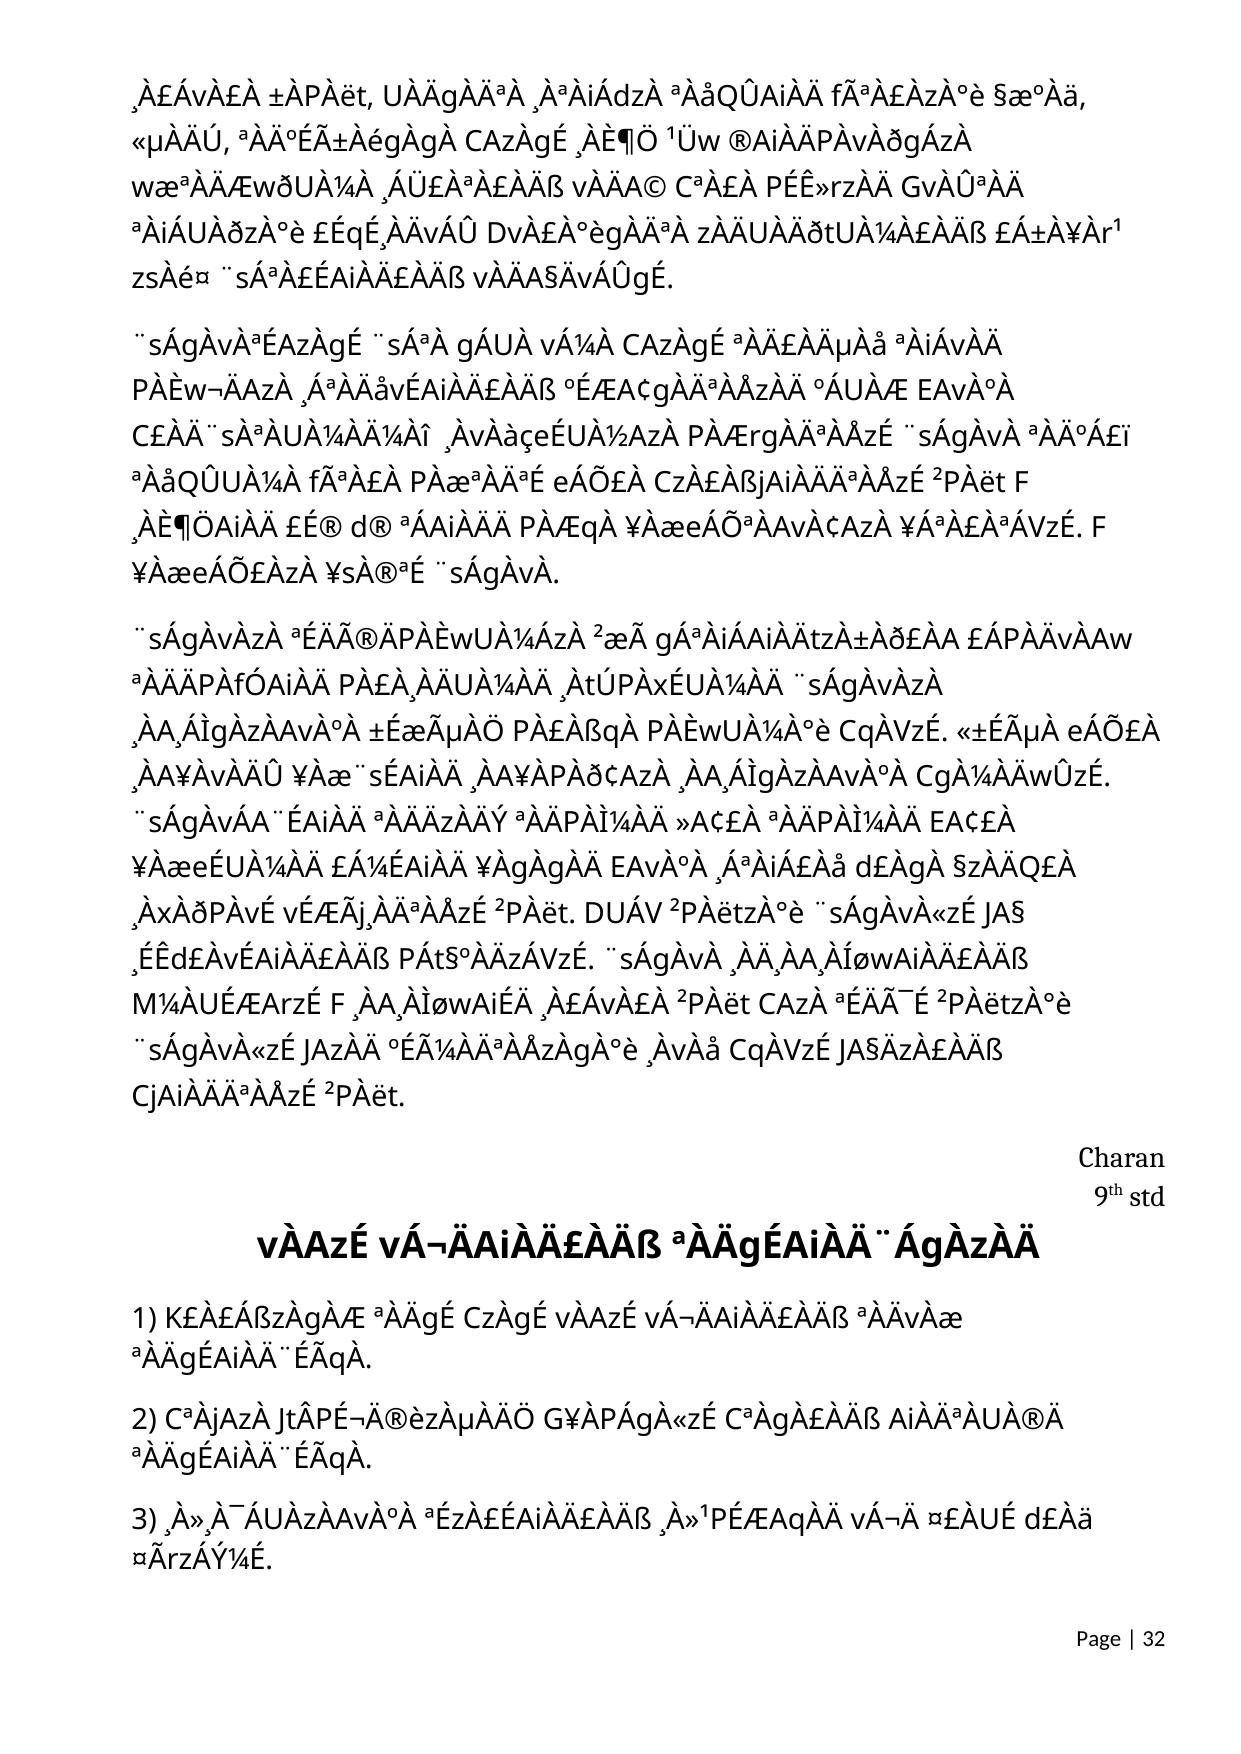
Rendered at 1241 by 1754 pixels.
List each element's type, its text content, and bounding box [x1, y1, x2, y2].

text 9th std [131, 1180, 1165, 1213]
text 3) ¸À»¸À¯ÁUÀzÀAvÀºÀ ªÉzÀ£ÉAiÀÄ£ÀÄß ¸À»¹PÉÆAqÀÄ vÁ¬Ä ¤£ÀUÉ d£Àä ¤ÃrzÁÝ¼É. [131, 1498, 1165, 1578]
text Charan [131, 1141, 1165, 1175]
text vÀAzÉ vÁ¬ÄAiÀÄ£ÀÄß ªÀÄgÉAiÀÄ¨ÁgÀzÀÄ [131, 1218, 1165, 1269]
text ¨sÁgÀvÀªÉAzÀgÉ ¨sÁªÀ gÁUÀ vÁ¼À CAzÀgÉ ªÀÄ£ÀÄµÀå ªÀiÁvÀÄ PÀÈw¬ÄAzÀ ¸ÁªÀÄåvÉAiÀÄ£ÀÄß ºÉÆA¢gÀÄªÀÅzÀÄ ºÁUÀÆ EAvÀºÀ C£ÀÄ¨sÀªÀUÀ¼ÀÄ¼Àî ¸ÀvÀàçeÉUÀ½AzÀ PÀÆrgÀÄªÀÅzÉ ¨sÁgÀvÀ ªÀÄºÁ£ï ªÀåQÛUÀ¼À fÃªÀ£À PÀæªÀÄªÉ eÁÕ£À CzÀ£ÀßjAiÀÄÄªÀÅzÉ ²PÀët F ¸ÀÈ¶ÖAiÀÄ £É® d® ªÁAiÀÄÄ PÀÆqÀ ¥ÀæeÁÕªÀAvÀ¢AzÀ ¥ÁªÀ£ÀªÁVzÉ. F ¥ÀæeÁÕ£ÀzÀ ¥sÀ®ªÉ ¨sÁgÀvÀ. [131, 324, 1165, 592]
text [131, 75, 1165, 297]
text 2) CªÀjAzÀ JtÂPÉ¬Ä®èzÀµÀÄÖ G¥ÀPÁgÀ«zÉ CªÀgÀ£ÀÄß AiÀÄªÀUÀ®Ä ªÀÄgÉAiÀÄ¨ÉÃqÀ. [131, 1398, 1165, 1477]
text ¨sÁgÀvÀzÀ ªÉÄÃ®ÄPÀÈwUÀ¼ÁzÀ ²æÃ gÁªÀiÁAiÀÄtzÀ±Àð£ÀA £ÁPÀÄvÀAw ªÀÄÄPÀfÓAiÀÄ PÀ£À¸ÀÄUÀ¼ÀÄ ¸ÀtÚPÀxÉUÀ¼ÀÄ ¨sÁgÀvÀzÀ ¸ÀA¸ÁÌgÀzÀAvÀºÀ ±ÉæÃµÀÖ PÀ£ÀßqÀ PÀÈwUÀ¼À°è CqÀVzÉ. «±ÉÃµÀ eÁÕ£À ¸ÀA¥ÀvÀÄÛ ¥Àæ¨sÉAiÀÄ ¸ÀA¥ÀPÀð¢AzÀ ¸ÀA¸ÁÌgÀzÀAvÀºÀ CgÀ¼ÀÄwÛzÉ. ¨sÁgÀvÁA¨ÉAiÀÄ ªÀÄÄzÀÄÝ ªÀÄPÀÌ¼ÀÄ »A¢£À ªÀÄPÀÌ¼ÀÄ EA¢£À ¥ÀæeÉUÀ¼ÀÄ £Á¼ÉAiÀÄ ¥ÀgÀgÀÄ EAvÀºÀ ¸ÁªÀiÁ£Àå d£ÀgÀ §zÀÄQ£À ¸ÀxÀðPÀvÉ vÉÆÃj¸ÀÄªÀÅzÉ ²PÀët. DUÁV ²PÀëtzÀ°è ¨sÁgÀvÀ«zÉ JA§ ¸ÉÊd£ÀvÉAiÀÄ£ÀÄß PÁt§ºÀÄzÁVzÉ. ¨sÁgÀvÀ ¸ÀÄ¸ÀA¸ÀÍøwAiÀÄ£ÀÄß M¼ÀUÉÆArzÉ F ¸ÀA¸ÀÌøwAiÉÄ ¸À£ÁvÀ£À ²PÀët CAzÀ ªÉÄÃ¯É ²PÀëtzÀ°è ¨sÁgÀvÀ«zÉ JAzÀÄ ºÉÃ¼ÀÄªÀÅzÀgÀ°è ¸ÀvÀå CqÀVzÉ JA§ÄzÀ£ÀÄß CjAiÀÄÄªÀÅzÉ ²PÀët. [131, 618, 1165, 1114]
text 1) K£À£ÁßzÀgÀÆ ªÀÄgÉ CzÀgÉ vÀAzÉ vÁ¬ÄAiÀÄ£ÀÄß ªÀÄvÀæ ªÀÄgÉAiÀÄ¨ÉÃqÀ. [131, 1298, 1165, 1377]
